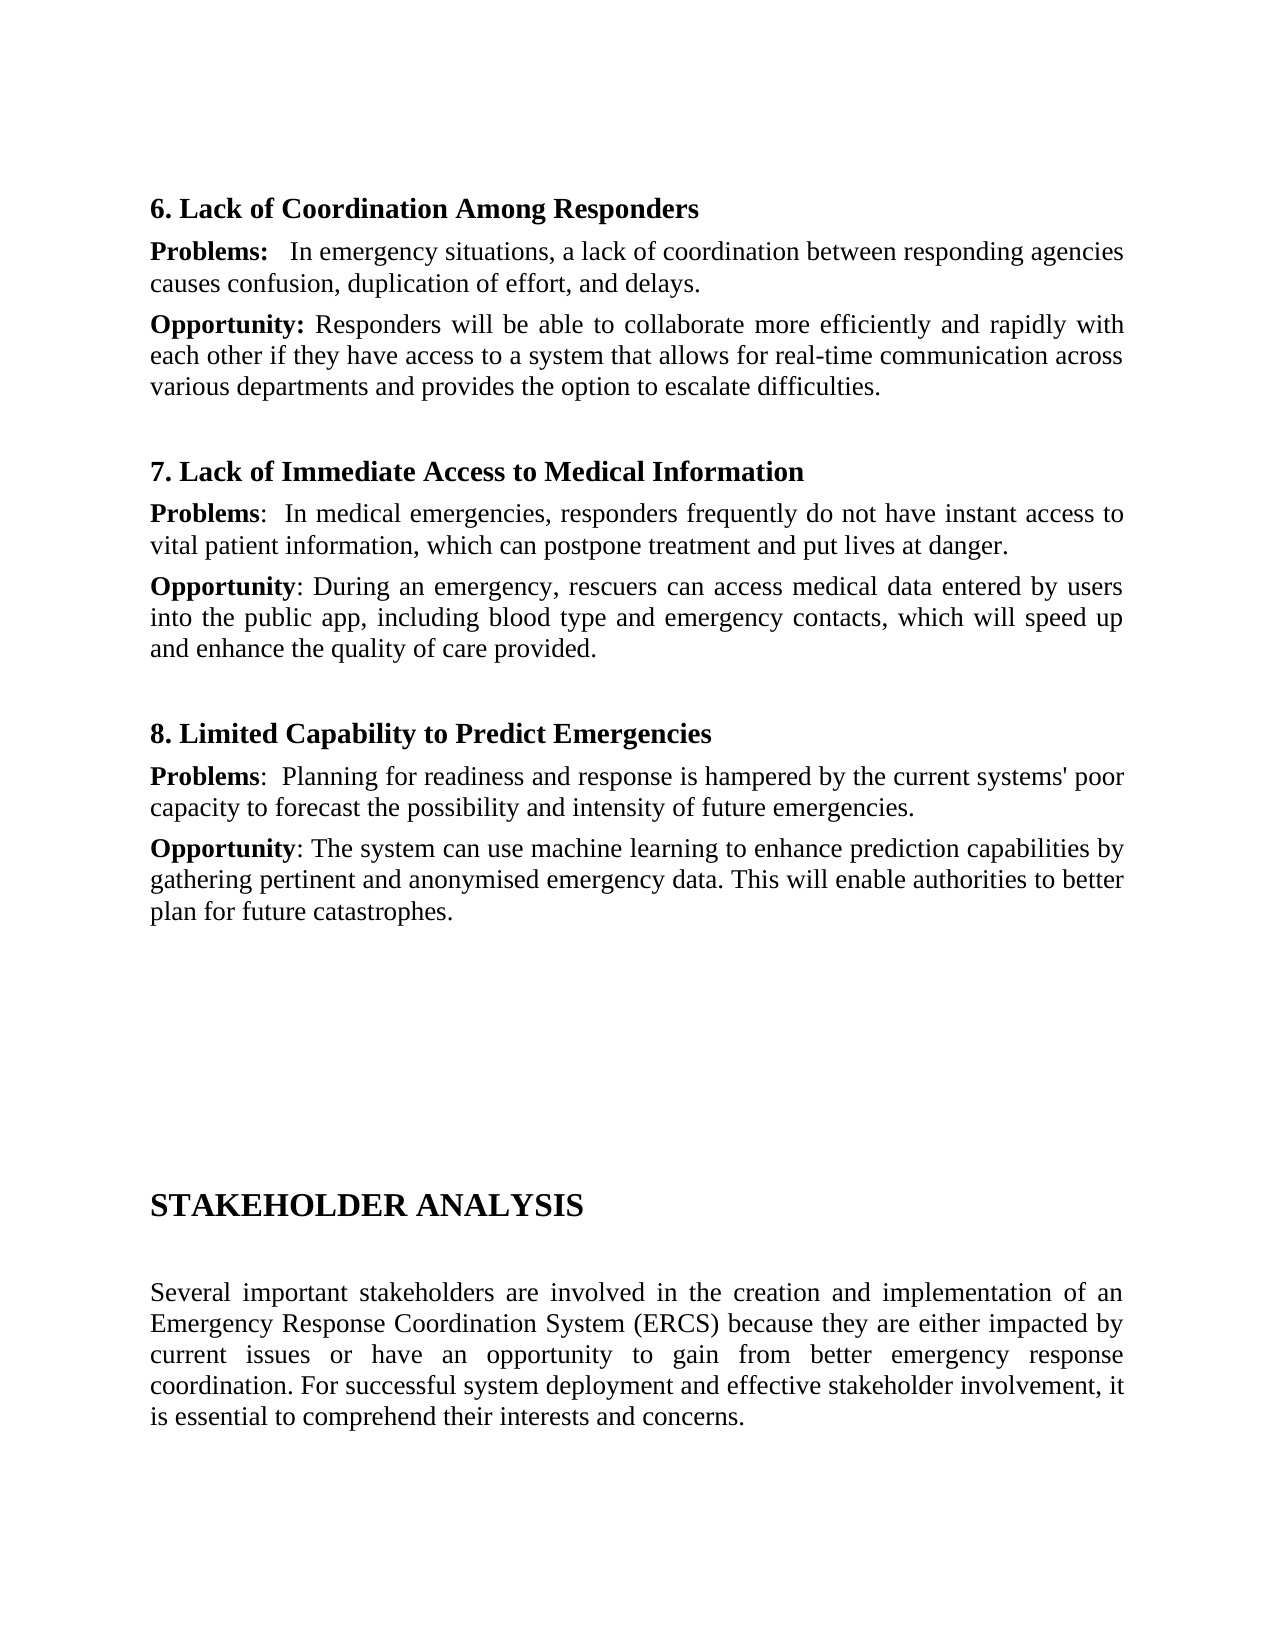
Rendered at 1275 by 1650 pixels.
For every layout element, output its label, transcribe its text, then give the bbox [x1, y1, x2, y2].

text Problems: Planning for readiness and response is hampered by the current systems' poor capacity to forecast the possibility and intensity of future emergencies. [150, 760, 1125, 822]
text Problems: In medical emergencies, responders frequently do not have instant access to vital patient information, which can postpone treatment and put lives at danger. [150, 498, 1125, 560]
text Opportunity: During an emergency, rescuers can access medical data entered by users into the public app, including blood type and emergency contacts, which will speed up and enhance the quality of care provided. [150, 570, 1125, 664]
text Several important stakeholders are involved in the creation and implementation of an Emergency Response Coordination System (ERCS) because they are either impacted by current issues or have an opportunity to gain from better emergency response coordination. For successful system deployment and effective stakeholder involvement, it is essential to comprehend their interests and concerns. [150, 1276, 1125, 1432]
text 6. Lack of Coordination Among Responders [150, 192, 1125, 225]
text STAKEHOLDER ANALYSIS [150, 1186, 1125, 1224]
text Problems: In emergency situations, a lack of coordination between responding agencies causes confusion, duplication of effort, and delays. [150, 236, 1125, 298]
text 8. Limited Capability to Predict Emergencies [150, 716, 1125, 749]
text 7. Lack of Immediate Access to Medical Information [150, 454, 1125, 487]
text Opportunity: The system can use machine learning to enhance prediction capabilities by gathering pertinent and anonymised emergency data. This will enable authorities to better plan for future catastrophes. [150, 832, 1125, 926]
text Opportunity: Responders will be able to collaborate more efficiently and rapidly with each other if they have access to a system that allows for real-time communication across various departments and provides the option to escalate difficulties. [150, 308, 1125, 402]
